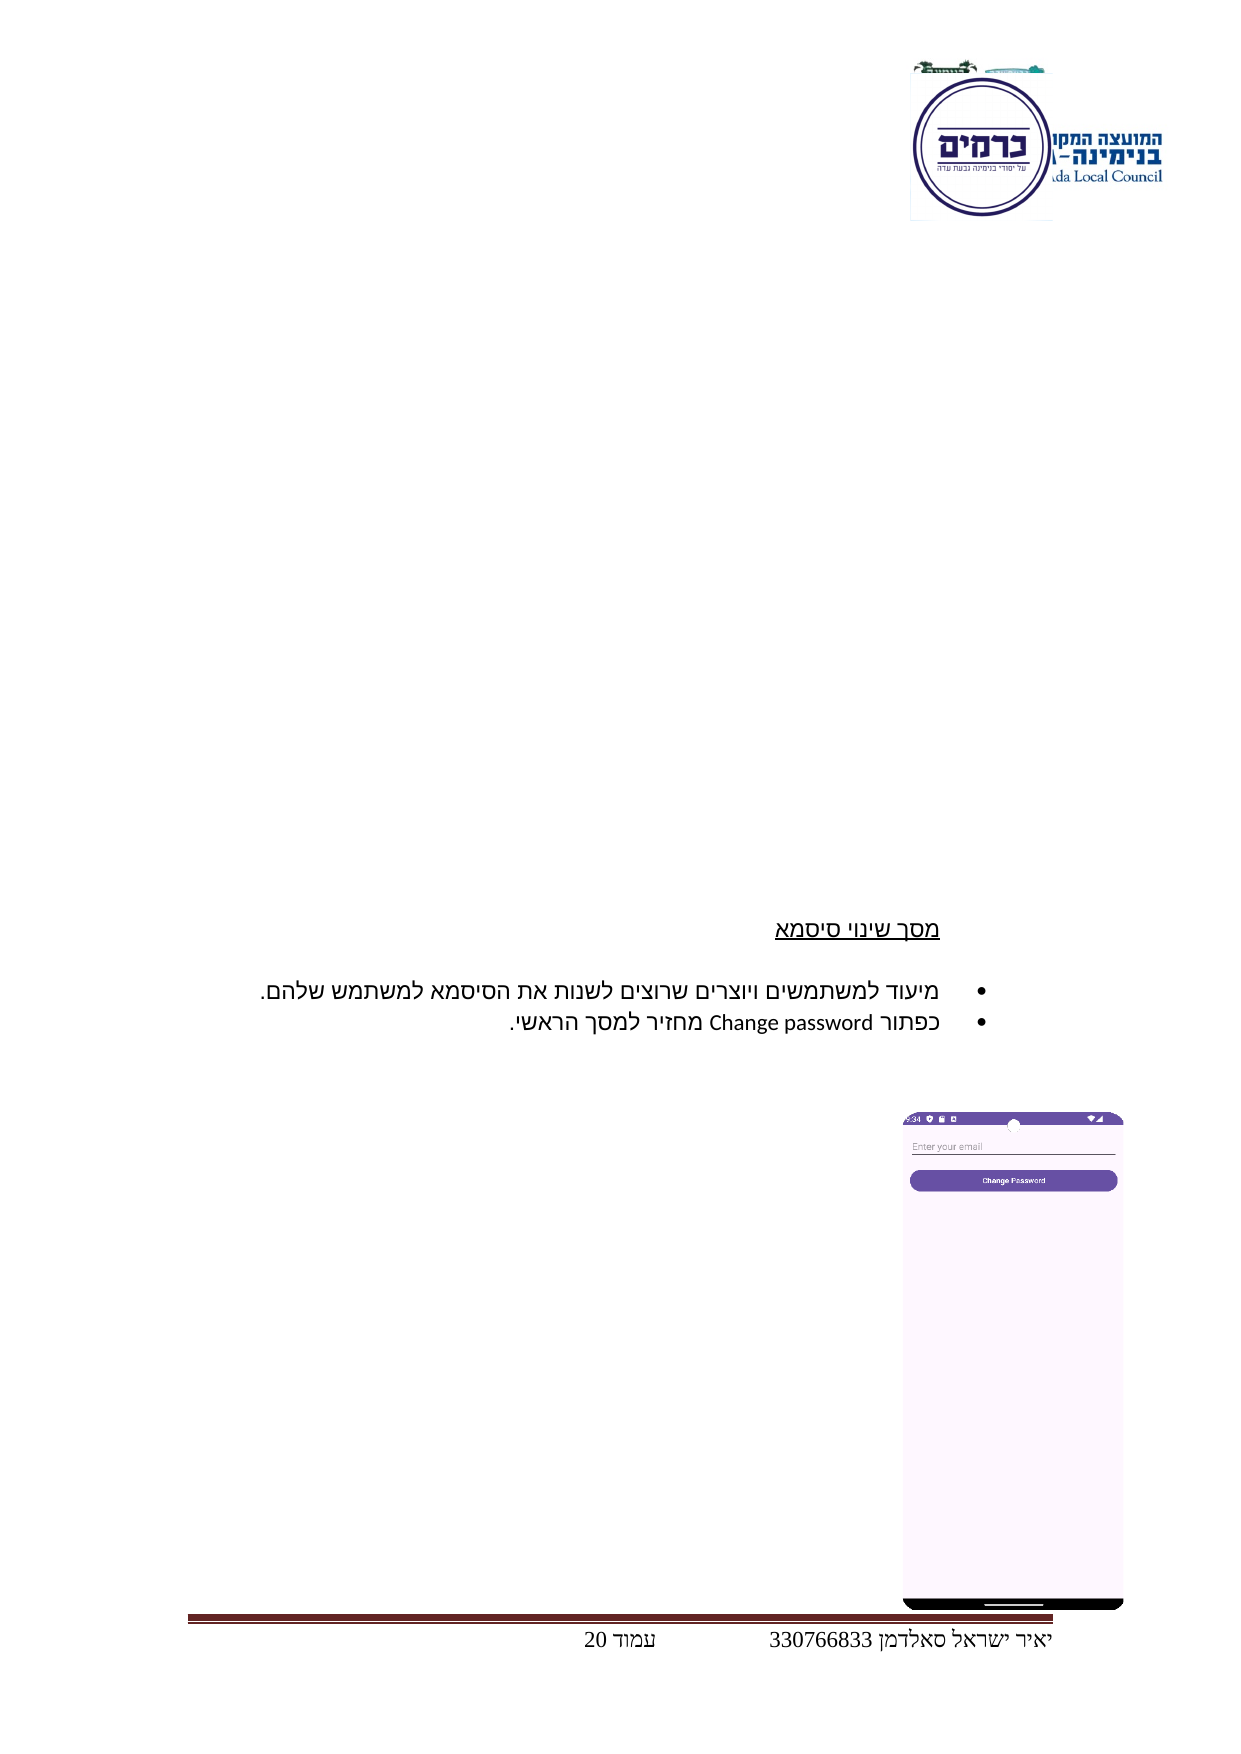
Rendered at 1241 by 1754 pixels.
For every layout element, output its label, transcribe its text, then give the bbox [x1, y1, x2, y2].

picture [906, 3, 1175, 230]
list כפתור Change password מחזיר למסך הראשי. [187, 1008, 978, 1498]
list מיעוד למשתמשים ויוצרים שרוצים לשנות את הסיסמא למשתמש שלהם. [187, 978, 978, 1005]
picture [901, 1112, 1123, 1606]
list מסך שינוי סיסמא [187, 221, 940, 974]
